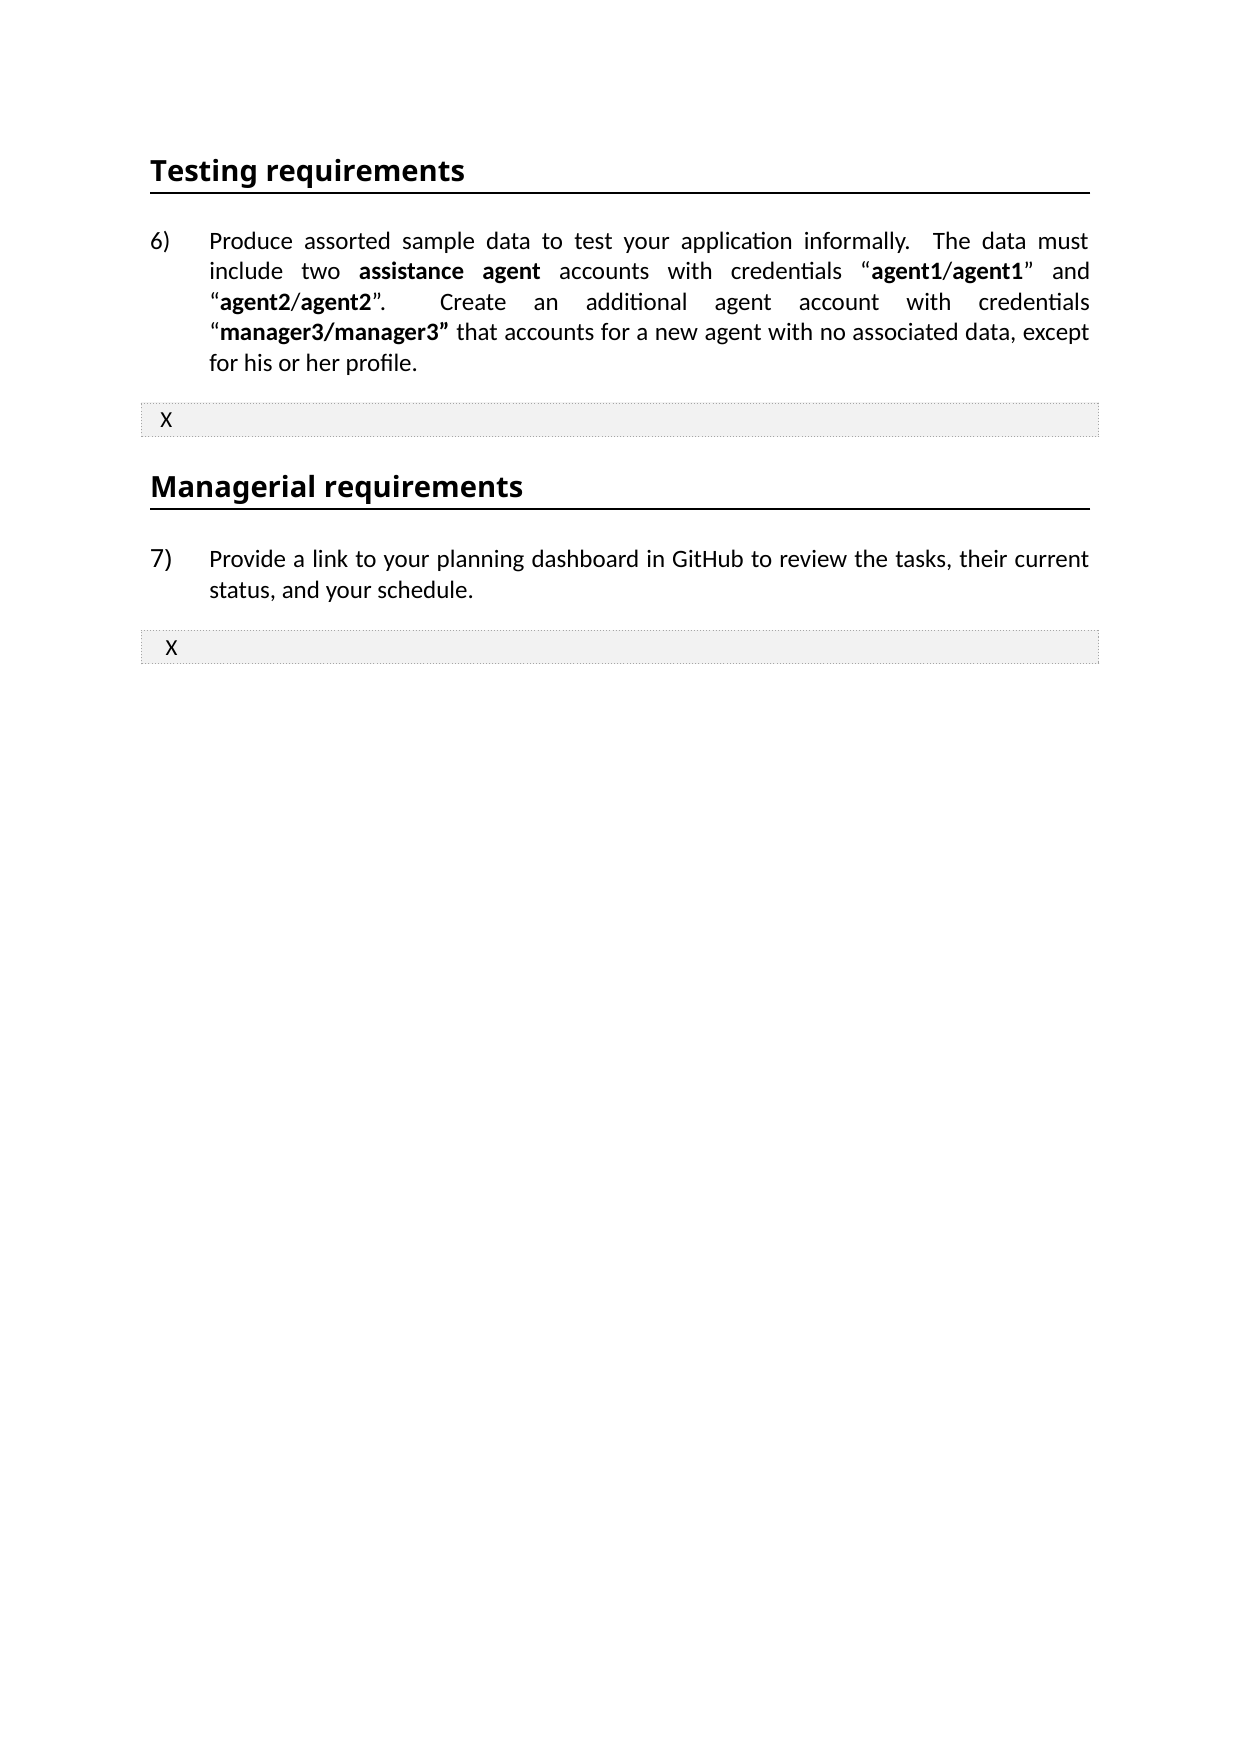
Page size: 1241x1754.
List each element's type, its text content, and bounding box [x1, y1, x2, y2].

text Produce assorted sample data to test your application informally. The data must include two assistance agent accounts with credentials “agent1/agent1” and “agent2/agent2”. Create an additional agent account with credentials “manager3/manager3” that accounts for a new agent with no associated data, except for his or her profile. [150, 225, 1090, 377]
text Provide a link to your planning dashboard in GitHub to review the tasks, their current status, and your schedule. [150, 541, 1090, 605]
subtitle Managerial requirements [150, 466, 1090, 508]
subtitle Testing requirements [150, 150, 1090, 192]
